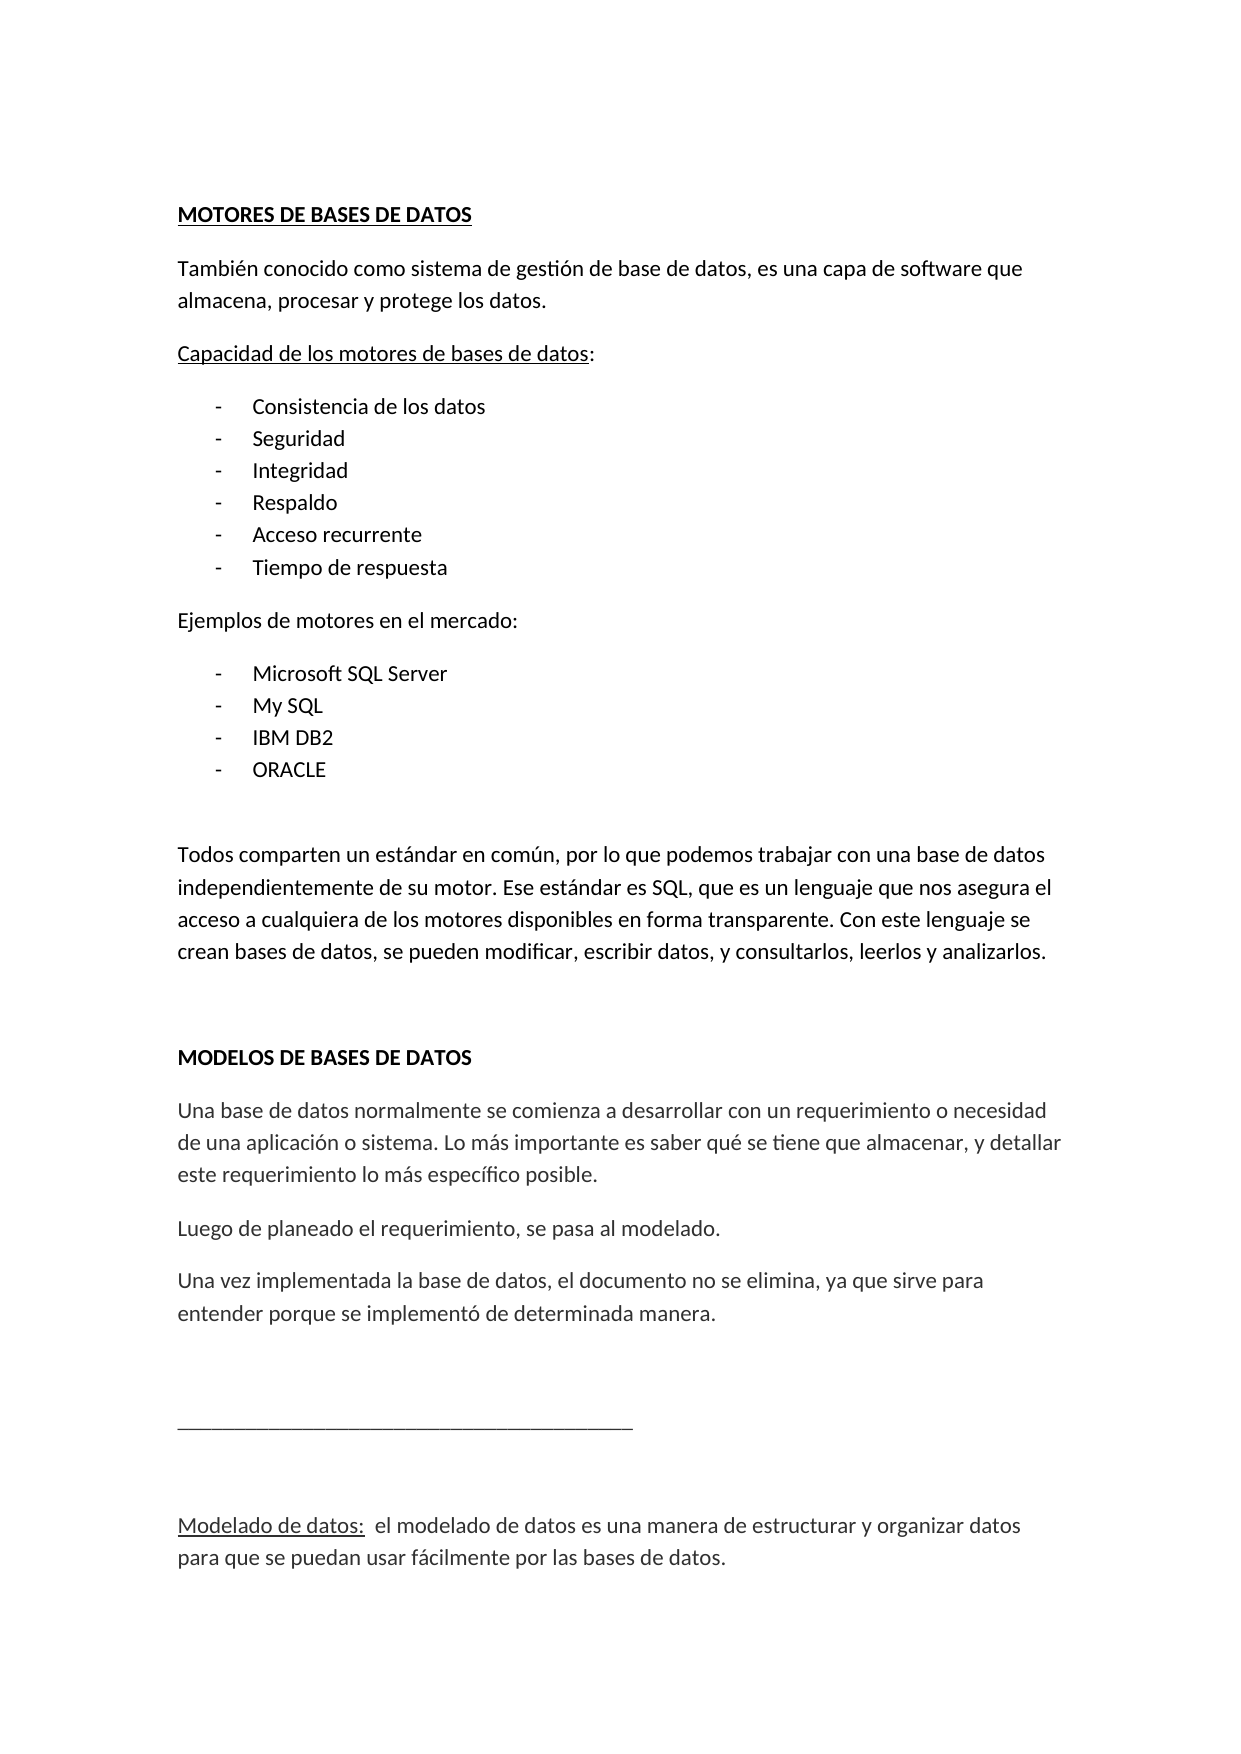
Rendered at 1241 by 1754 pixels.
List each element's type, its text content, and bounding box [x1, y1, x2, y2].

list Tiempo de respuesta [215, 553, 1063, 581]
text También conocido como sistema de gestión de base de datos, es una capa de software que almacena, procesar y protege los datos. [177, 254, 1063, 314]
text MOTORES DE BASES DE DATOS [177, 201, 1063, 229]
list Respaldo [215, 488, 1063, 516]
text MODELOS DE BASES DE DATOS [177, 1043, 1063, 1071]
text Luego de planeado el requerimiento, se pasa al modelado. [177, 1214, 1063, 1242]
text Una base de datos normalmente se comienza a desarrollar con un requerimiento o necesidad de una aplicación o sistema. Lo más importante es saber qué se tiene que almacenar, y detallar este requerimiento lo más específico posible. [177, 1096, 1063, 1189]
list Microsoft SQL Server [215, 659, 1063, 687]
text Una vez implementada la base de datos, el documento no se elimina, ya que sirve para entender porque se implementó de determinada manera. [177, 1267, 1063, 1327]
list ORACLE [215, 755, 1063, 783]
list IBM DB2 [215, 723, 1063, 751]
text ________________________________________ [177, 1405, 1063, 1433]
text Ejemplos de motores en el mercado: [177, 606, 1063, 634]
list Integridad [215, 456, 1063, 484]
text Capacidad de los motores de bases de datos: [177, 339, 1063, 367]
list My SQL [215, 691, 1063, 719]
text Modelado de datos: el modelado de datos es una manera de estructurar y organizar datos para que se puedan usar fácilmente por las bases de datos. [177, 1511, 1063, 1571]
text Todos comparten un estándar en común, por lo que podemos trabajar con una base de datos independientemente de su motor. Ese estándar es SQL, que es un lenguaje que nos asegura el acceso a cualquiera de los motores disponibles en forma transparente. Con este lenguaje se crean bases de datos, se pueden modificar, escribir datos, y consultarlos, leerlos y analizarlos. [177, 841, 1063, 965]
list Acceso recurrente [215, 521, 1063, 549]
list Consistencia de los datos [215, 392, 1063, 420]
list Seguridad [215, 424, 1063, 452]
